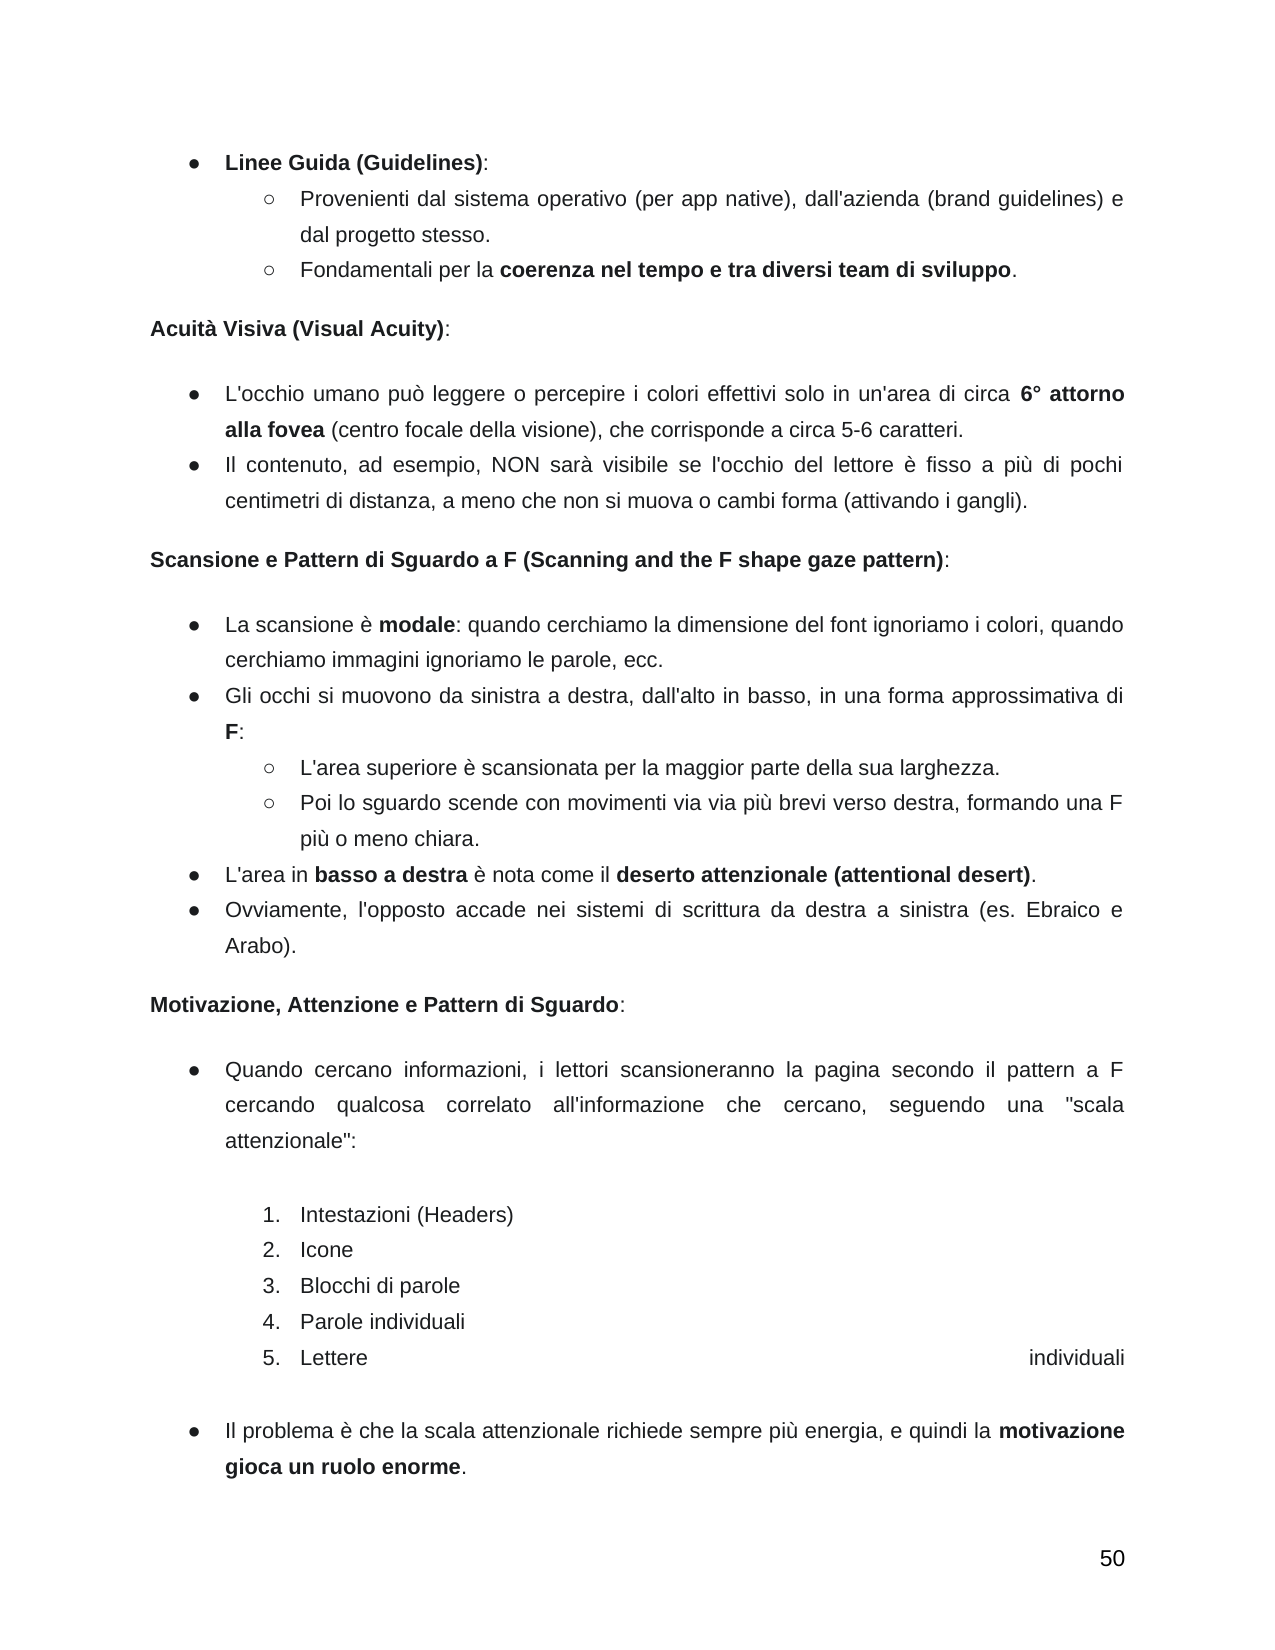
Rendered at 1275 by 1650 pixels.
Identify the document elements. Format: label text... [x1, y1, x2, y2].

list L'area superiore è scansionata per la maggior parte della sua larghezza. [262, 754, 1125, 779]
list Fondamentali per la coerenza nel tempo e tra diversi team di sviluppo. [262, 257, 1125, 282]
text Acuità Visiva (Visual Acuity): [150, 316, 1125, 341]
list Blocchi di parole [262, 1273, 1125, 1298]
text Motivazione, Attenzione e Pattern di Sguardo: [150, 992, 1125, 1017]
list Il contenuto, ad esempio, NON sarà visibile se l'occhio del lettore è fisso a più di pochi centimetri di distanza, a meno che non si muova o cambi forma (attivando i gangli). [187, 452, 1125, 513]
list L'occhio umano può leggere o percepire i colori effettivi solo in un'area di circa 6° attorno alla fovea (centro focale della visione), che corrisponde a circa 5-6 caratteri. [187, 381, 1125, 442]
list Provenienti dal sistema operativo (per app native), dall'azienda (brand guidelines) e dal progetto stesso. [262, 186, 1125, 247]
list Poi lo sguardo scende con movimenti via via più brevi verso destra, formando una F più o meno chiara. [262, 790, 1125, 851]
list Quando cercano informazioni, i lettori scansioneranno la pagina secondo il pattern a F cercando qualcosa correlato all'informazione che cercano, seguendo una "scala attenzionale": [187, 1057, 1125, 1191]
list Parole individuali [262, 1309, 1125, 1334]
list Lettere individuali [262, 1344, 1125, 1407]
list Linee Guida (Guidelines): [187, 150, 1125, 175]
list Icone [262, 1237, 1125, 1263]
list Intestazioni (Headers) [262, 1202, 1125, 1227]
list La scansione è modale: quando cerchiamo la dimensione del font ignoriamo i colori, quando cerchiamo immagini ignoriamo le parole, ecc. [187, 611, 1125, 672]
list Il problema è che la scala attenzionale richiede sempre più energia, e quindi la motivazione gioca un ruolo enorme. [187, 1418, 1125, 1479]
list Ovviamente, l'opposto accade nei sistemi di scrittura da destra a sinistra (es. Ebraico e Arabo). [187, 897, 1125, 958]
text Scansione e Pattern di Sguardo a F (Scanning and the F shape gaze pattern): [150, 547, 1125, 572]
list Gli occhi si muovono da sinistra a destra, dall'alto in basso, in una forma approssimativa di F: [187, 683, 1125, 744]
list L'area in basso a destra è nota come il deserto attenzionale (attentional desert). [187, 862, 1125, 887]
